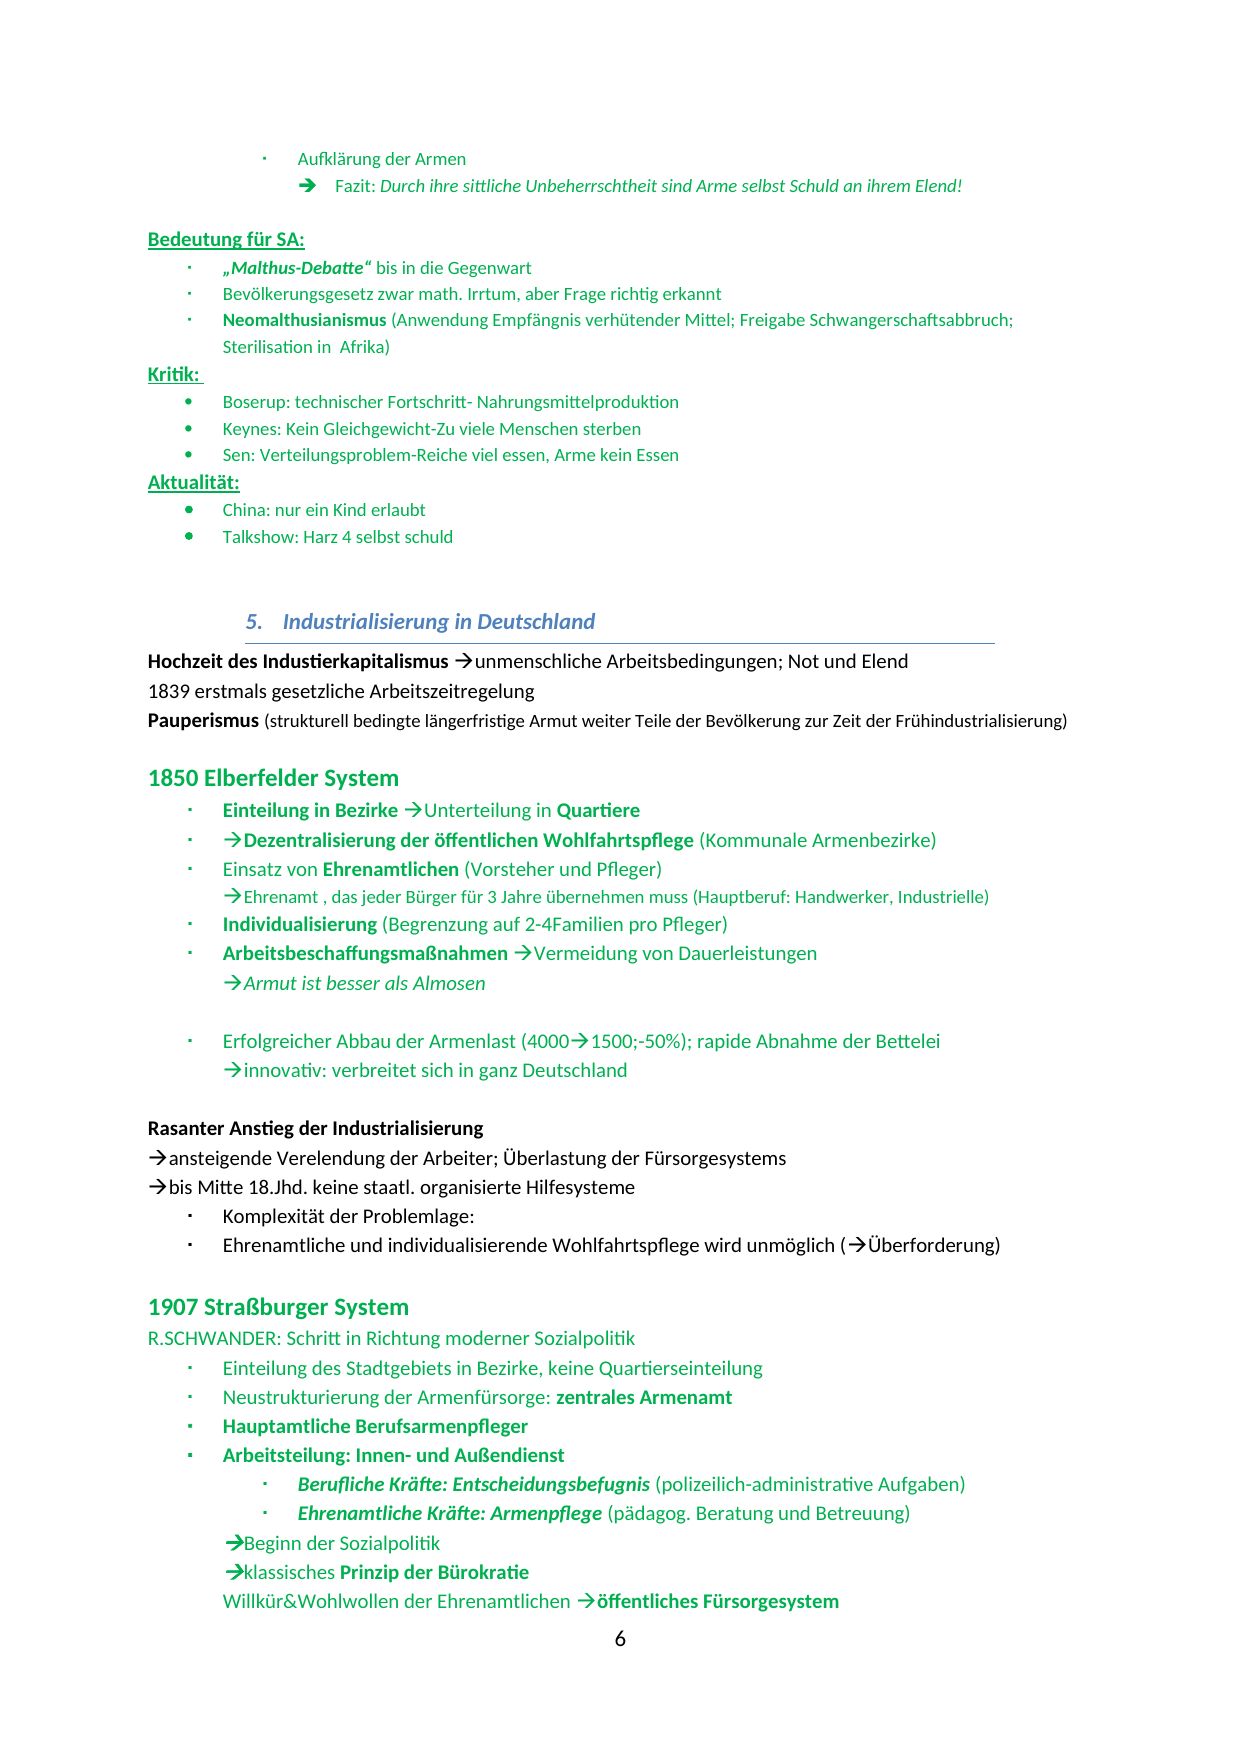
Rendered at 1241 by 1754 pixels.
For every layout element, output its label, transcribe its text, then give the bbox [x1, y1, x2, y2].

list Komplexität der Problemlage: [185, 1203, 1093, 1228]
text Hochzeit des Industierkapitalismus unmenschliche Arbeitsbedingungen; Not und Elend [148, 649, 1093, 674]
list Aufklärung der Armen [260, 148, 1093, 171]
list innovativ: verbreitet sich in ganz Deutschland [223, 1057, 1093, 1083]
text Bedeutung für SA: [148, 227, 1093, 252]
text Pauperismus (strukturell bedingte längerfristige Armut weiter Teile der Bevölkerung zur Zeit der Frühindustrialisierung) [148, 707, 1093, 732]
list Neomalthusianismus (Anwendung Empfängnis verhütender Mittel; Freigabe Schwangerschaftsabbruch; Sterilisation in Afrika) [185, 308, 1093, 358]
text ansteigende Verelendung der Arbeiter; Überlastung der Fürsorgesystems [148, 1145, 1093, 1170]
list Armut ist besser als Almosen [223, 970, 1093, 995]
list Keynes: Kein Gleichgewicht-Zu viele Menschen sterben [185, 417, 1093, 440]
text 1839 erstmals gesetzliche Arbeitszeitregelung [148, 678, 1093, 703]
list Dezentralisierung der öffentlichen Wohlfahrtspflege (Kommunale Armenbezirke) [185, 827, 1093, 852]
list Neustrukturierung der Armenfürsorge: zentrales Armenamt [185, 1384, 1093, 1409]
list Ehrenamtliche Kräfte: Armenpflege (pädagog. Beratung und Betreuung) [260, 1501, 1093, 1526]
text Rasanter Anstieg der Industrialisierung [148, 1116, 1093, 1141]
list Bevölkerungsgesetz zwar math. Irrtum, aber Frage richtig erkannt [185, 282, 1093, 305]
text R.SCHWANDER: Schritt in Richtung moderner Sozialpolitik [148, 1326, 1093, 1351]
list Einteilung in Bezirke Unterteilung in Quartiere [185, 798, 1093, 823]
list Erfolgreicher Abbau der Armenlast (40001500;-50%); rapide Abnahme der Bettelei [185, 1028, 1093, 1053]
list Sen: Verteilungsproblem-Reiche viel essen, Arme kein Essen [185, 443, 1093, 466]
list Hauptamtliche Berufsarmenpfleger [185, 1413, 1093, 1438]
list Talkshow: Harz 4 selbst schuld [185, 525, 1093, 548]
list Berufliche Kräfte: Entscheidungsbefugnis (polizeilich-administrative Aufgaben) [260, 1471, 1093, 1497]
list China: nur ein Kind erlaubt [185, 499, 1093, 522]
list Industrialisierung in Deutschland [245, 607, 995, 643]
list Beginn der Sozialpolitik [223, 1530, 1093, 1555]
list Arbeitsteilung: Innen- und Außendienst [185, 1442, 1093, 1468]
list Einteilung des Stadtgebiets in Bezirke, keine Quartierseinteilung [185, 1355, 1093, 1380]
list klassisches Prinzip der Bürokratie [223, 1559, 1093, 1584]
list Ehrenamtliche und individualisierende Wohlfahrtspflege wird unmöglich (Überforderung) [185, 1232, 1093, 1258]
text Kritik: [148, 361, 1093, 387]
list Willkür&Wohlwollen der Ehrenamtlichen öffentliches Fürsorgesystem [223, 1588, 1093, 1613]
text Aktualität: [148, 469, 1093, 495]
list „Malthus-Debatte“ bis in die Gegenwart [185, 256, 1093, 279]
text 1907 Straßburger System [148, 1291, 1093, 1321]
list Individualisierung (Begrenzung auf 2-4Familien pro Pfleger) [185, 911, 1093, 937]
text 1850 Elberfelder System [148, 763, 1093, 793]
text bis Mitte 18.Jhd. keine staatl. organisierte Hilfesysteme [148, 1174, 1093, 1199]
list Boserup: technischer Fortschritt- Nahrungsmittelproduktion [185, 390, 1093, 413]
list Arbeitsbeschaffungsmaßnahmen Vermeidung von Dauerleistungen [185, 941, 1093, 966]
list Einsatz von Ehrenamtlichen (Vorsteher und Pfleger) [185, 856, 1093, 881]
list Ehrenamt , das jeder Bürger für 3 Jahre übernehmen muss (Hauptberuf: Handwerker, Industrielle) [223, 885, 1093, 908]
list Fazit: Durch ihre sittliche Unbeherrschtheit sind Arme selbst Schuld an ihrem Elend! [298, 174, 1093, 197]
